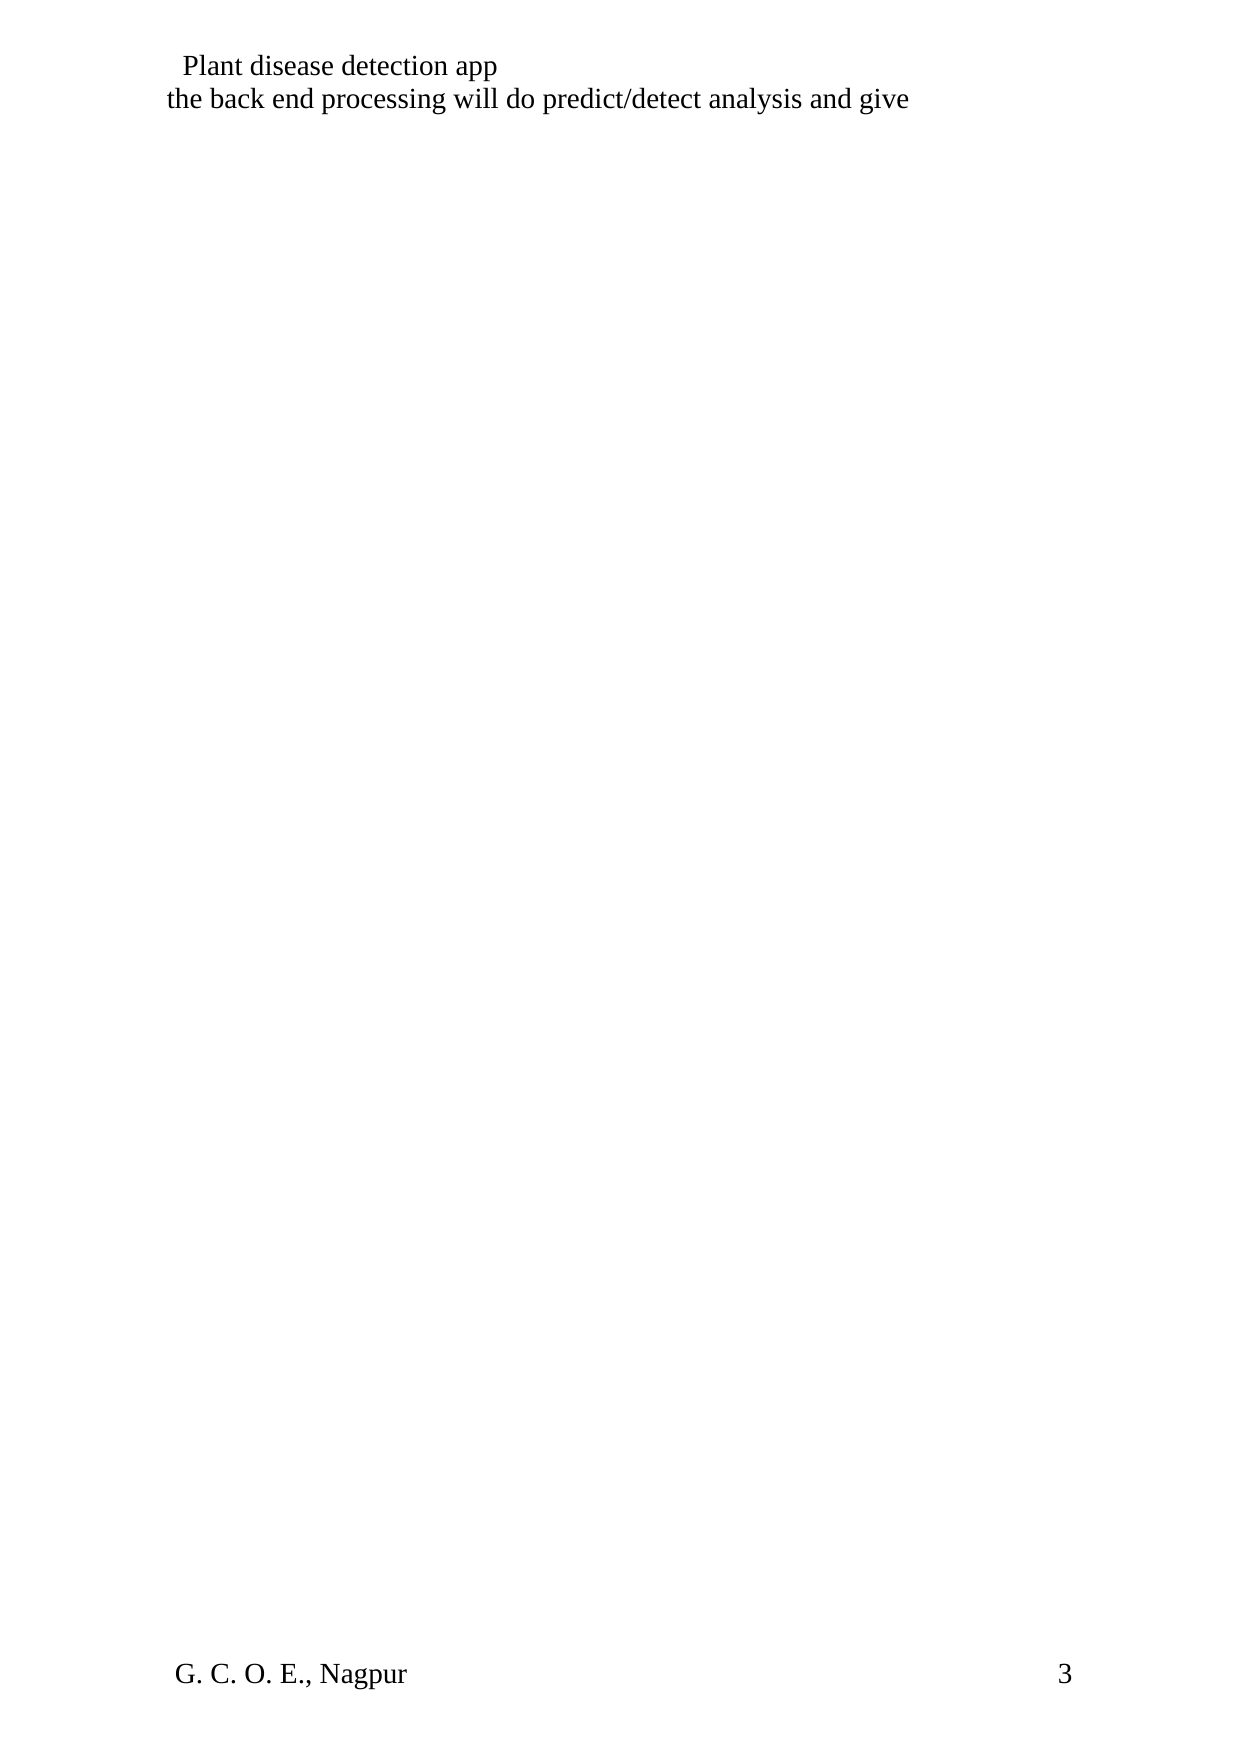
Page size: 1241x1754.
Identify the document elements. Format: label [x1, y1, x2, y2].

text [167, 81, 1058, 115]
